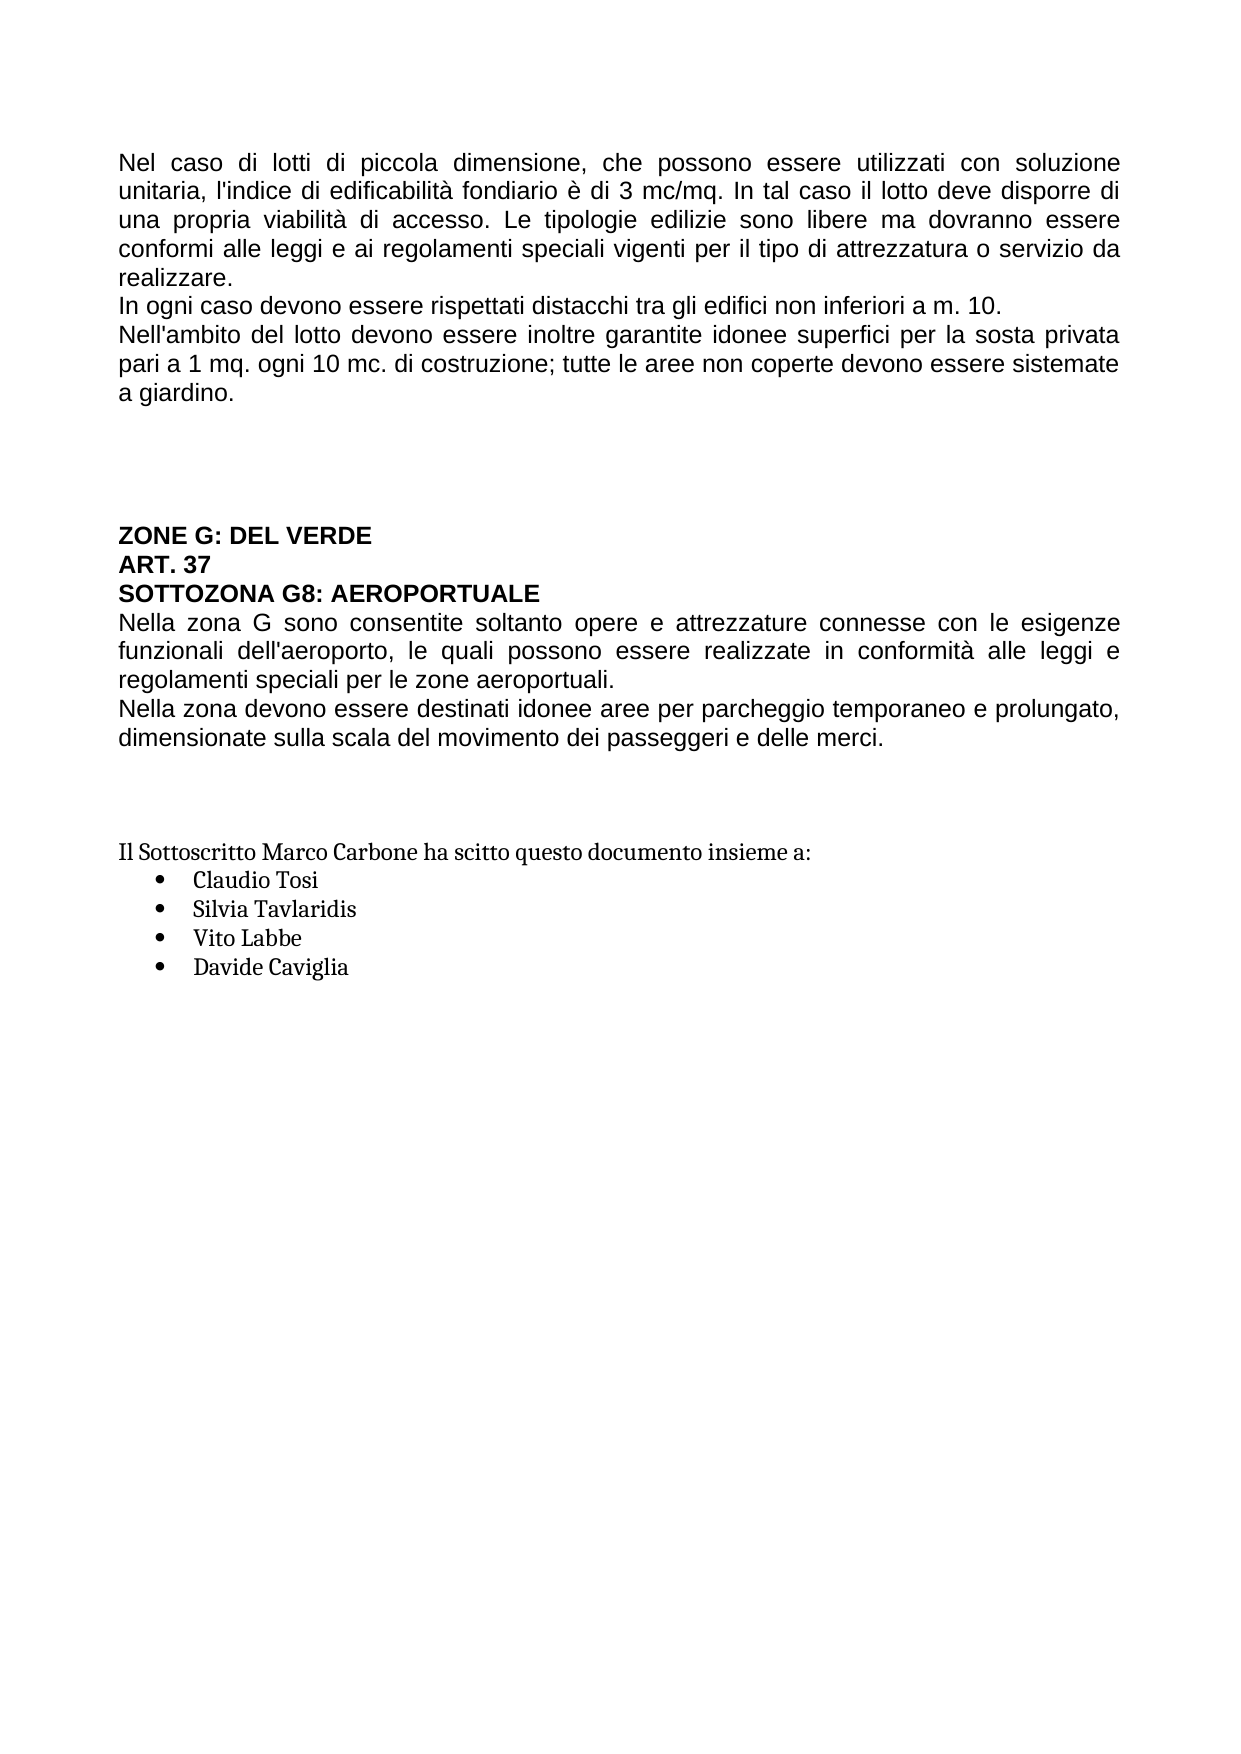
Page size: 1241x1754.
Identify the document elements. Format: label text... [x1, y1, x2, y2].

list Vito Labbe [156, 924, 1122, 953]
text Il Sottoscritto Marco Carbone ha scitto questo documento insieme a: [118, 838, 1122, 866]
text Nel caso di lotti di piccola dimensione, che possono essere utilizzati con soluzione unitaria, l'indice di edificabilità fondiario è di 3 mc/mq. In tal caso il lotto deve disporre di una propria viabilità di accesso. Le tipologie edilizie sono libere ma dovranno essere conformi alle leggi e ai regolamenti speciali vigenti per il tipo di attrezzatura o servizio da realizzare. [118, 148, 1122, 291]
text ZONE G: DEL VERDE [118, 521, 1122, 550]
text Nell'ambito del lotto devono essere inoltre garantite idonee superfici per la sosta privata pari a 1 mq. ogni 10 mc. di costruzione; tutte le aree non coperte devono essere sistemate a giardino. [118, 320, 1122, 406]
list Silvia Tavlaridis [156, 895, 1122, 924]
list Claudio Tosi [156, 866, 1122, 895]
text SOTTOZONA G8: AEROPORTUALE [118, 579, 1122, 608]
text Nella zona G sono consentite soltanto opere e attrezzature connesse con le esigenze funzionali dell'aeroporto, le quali possono essere realizzate in conformità alle leggi e regolamenti speciali per le zone aeroportuali. [118, 608, 1122, 694]
text In ogni caso devono essere rispettati distacchi tra gli edifici non inferiori a m. 10. [118, 291, 1122, 320]
list Davide Caviglia [156, 953, 1122, 981]
text ART. 37 [118, 550, 1122, 579]
text Nella zona devono essere destinati idonee aree per parcheggio temporaneo e prolungato, dimensionate sulla scala del movimento dei passeggeri e delle merci. [118, 694, 1122, 751]
